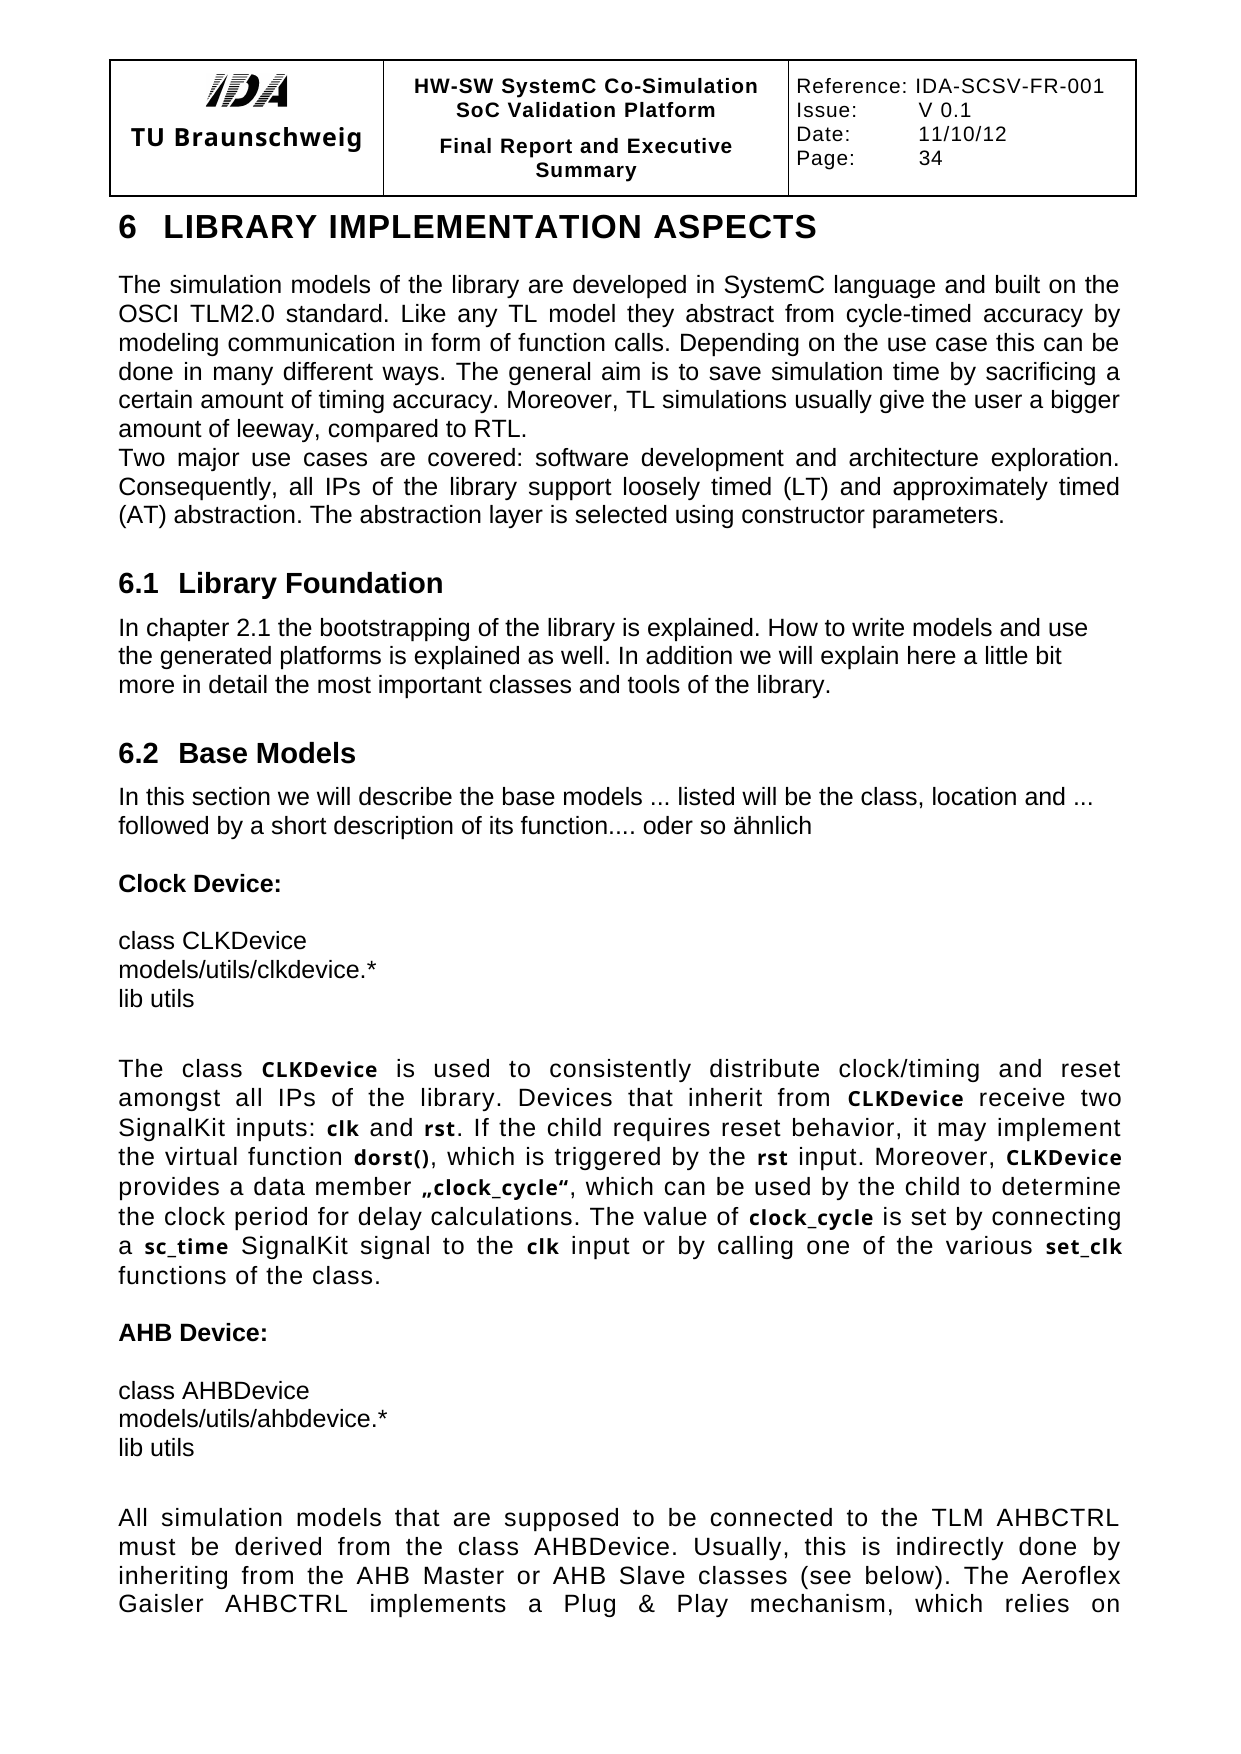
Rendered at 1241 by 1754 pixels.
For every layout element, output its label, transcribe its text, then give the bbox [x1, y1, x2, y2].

text The class CLKDevice is used to consistently distribute clock/timing and reset amongst all IPs of the library. Devices that inherit from CLKDevice receive two SignalKit inputs: clk and rst. If the child requires reset behavior, it may implement the virtual function dorst(), which is triggered by the rst input. Moreover, CLKDevice provides a data member „clock_cycle“, which can be used by the child to determine the clock period for delay calculations. The value of clock_cycle is set by connecting a sc_time SignalKit signal to the clk input or by calling one of the various set_clk functions of the class. [118, 1053, 1122, 1289]
text lib utils [118, 1433, 1122, 1462]
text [118, 1503, 1122, 1618]
text class CLKDevice [118, 926, 1122, 955]
text In chapter 2.1 the bootstrapping of the library is explained. How to write models and use the generated platforms is explained as well. In addition we will explain here a little bit more in detail the most important classes and tools of the library. [118, 612, 1122, 699]
text models/utils/ahbdevice.* [118, 1404, 1122, 1433]
text AHB Device: [118, 1318, 1122, 1347]
subtitle Library Implementation Aspects [118, 207, 1122, 245]
text The simulation models of the library are developed in SystemC language and built on the OSCI TLM2.0 standard. Like any TL model they abstract from cycle-timed accuracy by modeling communication in form of function calls. Depending on the use case this can be done in many different ways. The general aim is to save simulation time by sacrificing a certain amount of timing accuracy. Moreover, TL simulations usually give the user a bigger amount of leeway, compared to RTL. [118, 270, 1122, 443]
picture [205, 73, 288, 107]
subtitle Base Models [118, 736, 1122, 770]
text class AHBDevice [118, 1376, 1122, 1404]
text Two major use cases are covered: software development and architecture exploration. Consequently, all IPs of the library support loosely timed (LT) and approximately timed (AT) abstraction. The abstraction layer is selected using constructor parameters. [118, 443, 1122, 529]
text models/utils/clkdevice.* [118, 955, 1122, 983]
text In this section we will describe the base models ... listed will be the class, location and ... followed by a short description of its function.... oder so ähnlich [118, 782, 1122, 840]
subtitle Library Foundation [118, 566, 1122, 600]
text Clock Device: [118, 868, 1122, 897]
text lib utils [118, 983, 1122, 1012]
